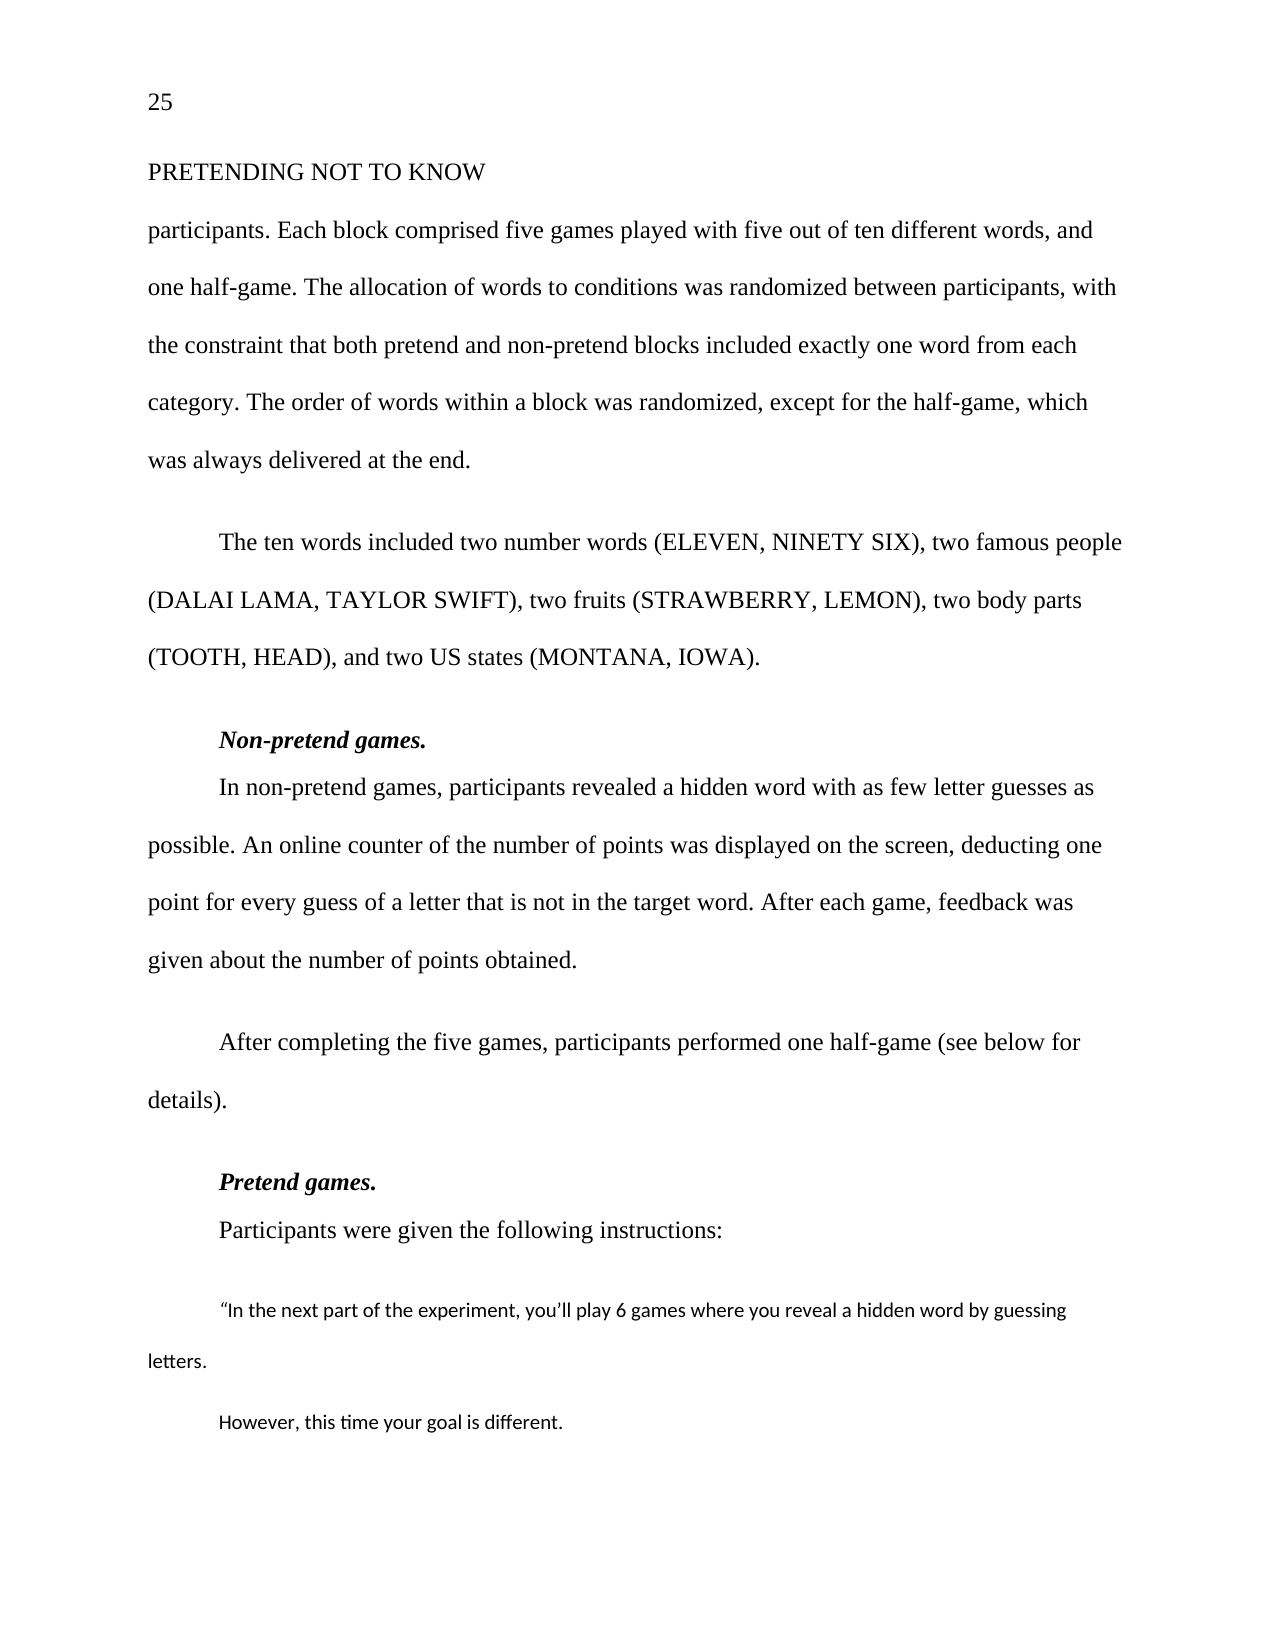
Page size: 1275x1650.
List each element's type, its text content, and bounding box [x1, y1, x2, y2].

subtitle Non-pretend games. [148, 725, 1127, 754]
text In non-pretend games, participants revealed a hidden word with as few letter guesses as possible. An online counter of the number of points was displayed on the screen, deducting one point for every guess of a letter that is not in the target word. After each game, feedback was given about the number of points obtained. [148, 772, 1127, 974]
text Participants were given the following instructions: [148, 1215, 1127, 1244]
text The ten words included two number words (ELEVEN, NINETY SIX), two famous people (DALAI LAMA, TAYLOR SWIFT), two fruits (STRAWBERRY, LEMON), two body parts (TOOTH, HEAD), and two US states (MONTANA, IOWA). [148, 527, 1127, 671]
subtitle Pretend games. [148, 1167, 1127, 1196]
text After completing the five games, participants performed one half-game (see below for details). [148, 1027, 1127, 1114]
text “In the next part of the experiment, you’ll play 6 games where you reveal a hidden word by guessing letters. [148, 1297, 1127, 1374]
text However, this time your goal is different. [148, 1409, 1127, 1435]
